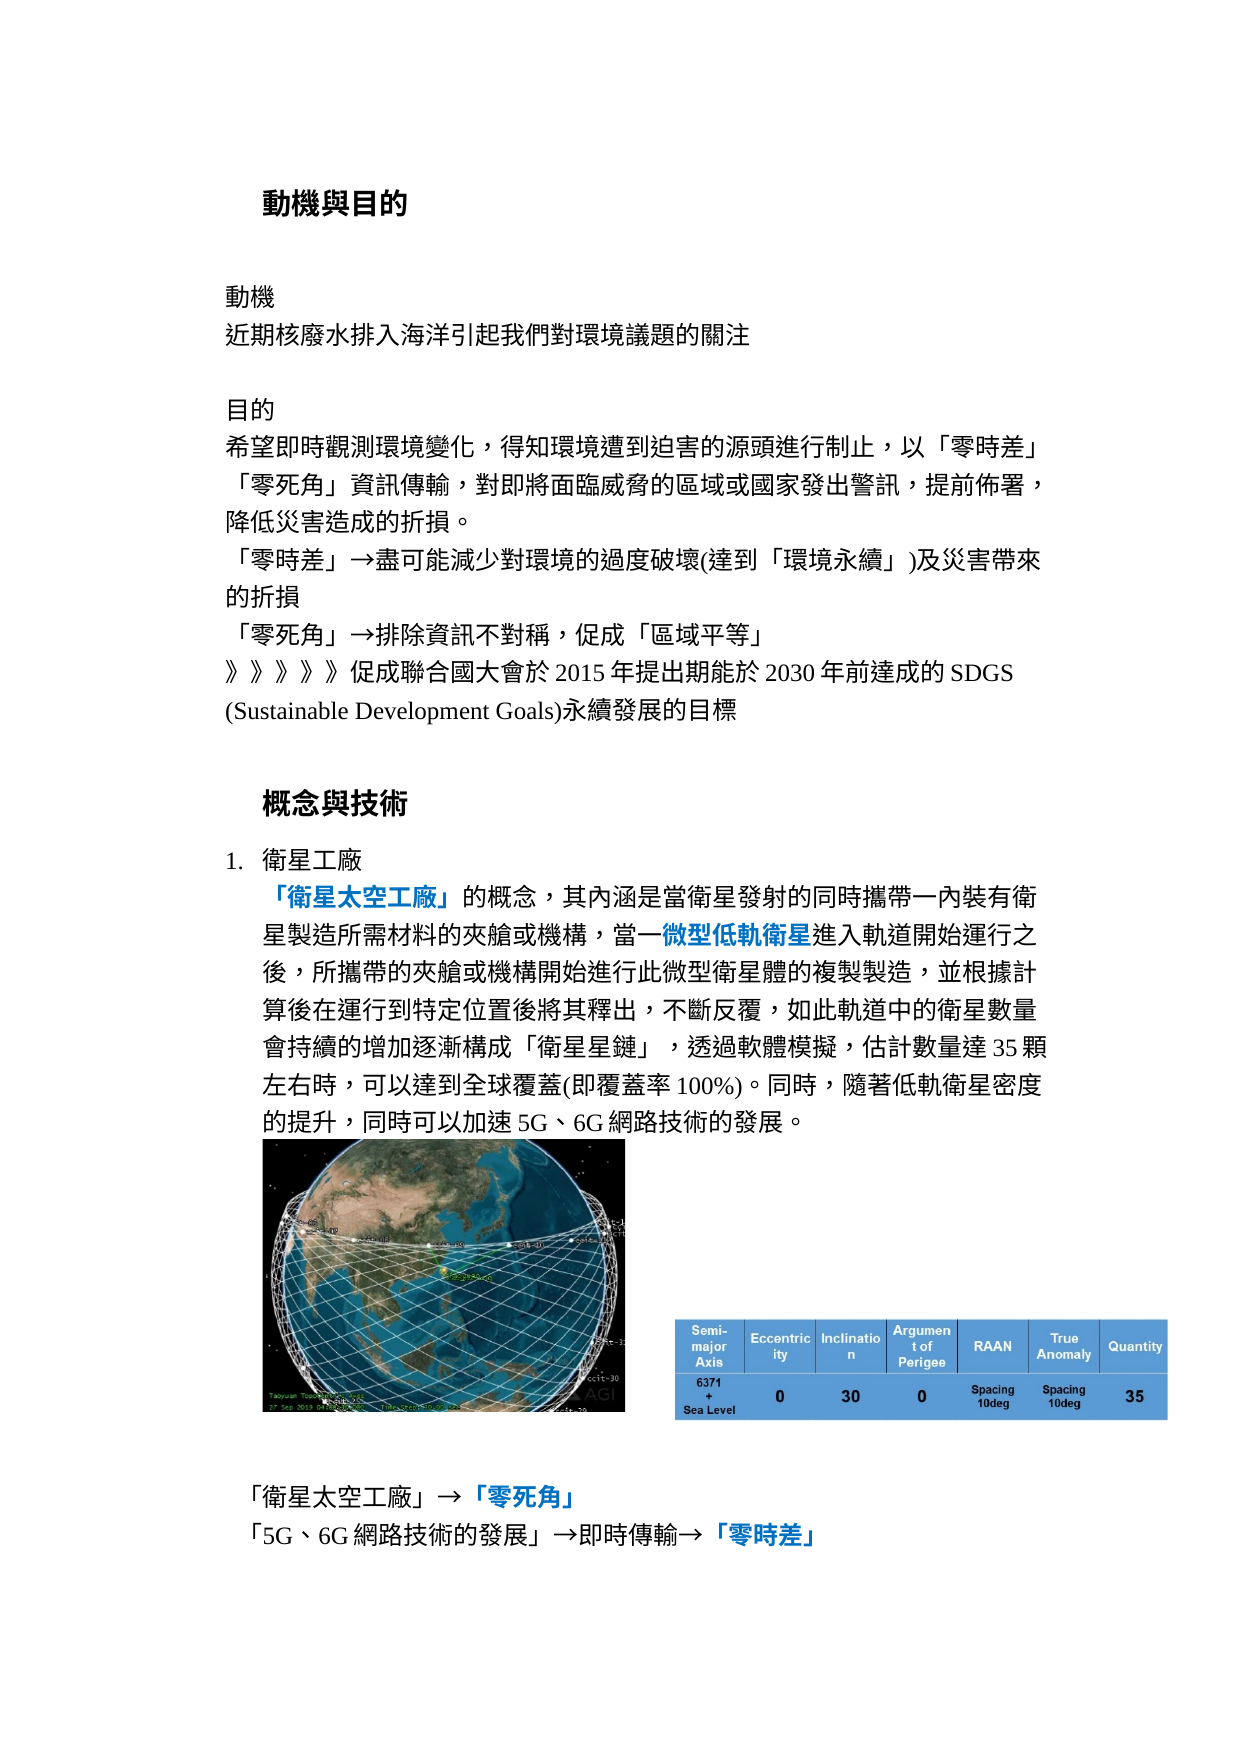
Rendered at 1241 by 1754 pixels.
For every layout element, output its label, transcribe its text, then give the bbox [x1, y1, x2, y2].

list 近期核廢水排入海洋引起我們對環境議題的關注 [225, 314, 1053, 352]
list 動機 [225, 277, 1053, 314]
list 目的 [225, 389, 1053, 427]
list 「衛星太空工廠」的概念，其內涵是當衛星發射的同時攜帶一內裝有衛星製造所需材料的夾艙或機構，當一微型低軌衛星進入軌道開始運行之後，所攜帶的夾艙或機構開始進行此微型衛星體的複製製造，並根據計算後在運行到特定位置後將其釋出，不斷反覆，如此軌道中的衛星數量會持續的增加逐漸構成「衛星星鏈」，透過軟體模擬，估計數量達35顆左右時，可以達到全球覆蓋(即覆蓋率100%)。同時，隨著低軌衛星密度的提升，同時可以加速5G、6G網路技術的發展。 [262, 877, 1053, 1139]
picture [673, 1318, 1168, 1421]
list 「零時差」→盡可能減少對環境的過度破壞(達到「環境永續」)及災害帶來的折損 [225, 539, 1053, 614]
list 「零死角」→排除資訊不對稱，促成「區域平等」 [225, 614, 1053, 652]
list 》》》》》促成聯合國大會於2015年提出期能於2030年前達成的SDGS (Sustainable Development Goals)永續發展的目標 [225, 652, 1053, 727]
list 動機與目的 [262, 164, 1053, 239]
list 概念與技術 [262, 764, 1053, 839]
list 「5G、6G網路技術的發展」→即時傳輸→「零時差」 [225, 1514, 1053, 1552]
list 「衛星太空工廠」→「零死角」 [225, 1477, 1053, 1514]
list 希望即時觀測環境變化，得知環境遭到迫害的源頭進行制止，以「零時差」「零死角」資訊傳輸，對即將面臨威脅的區域或國家發出警訊，提前佈署，降低災害造成的折損。 [225, 427, 1053, 539]
picture [262, 1139, 625, 1412]
list 衛星工廠 [225, 839, 1053, 877]
